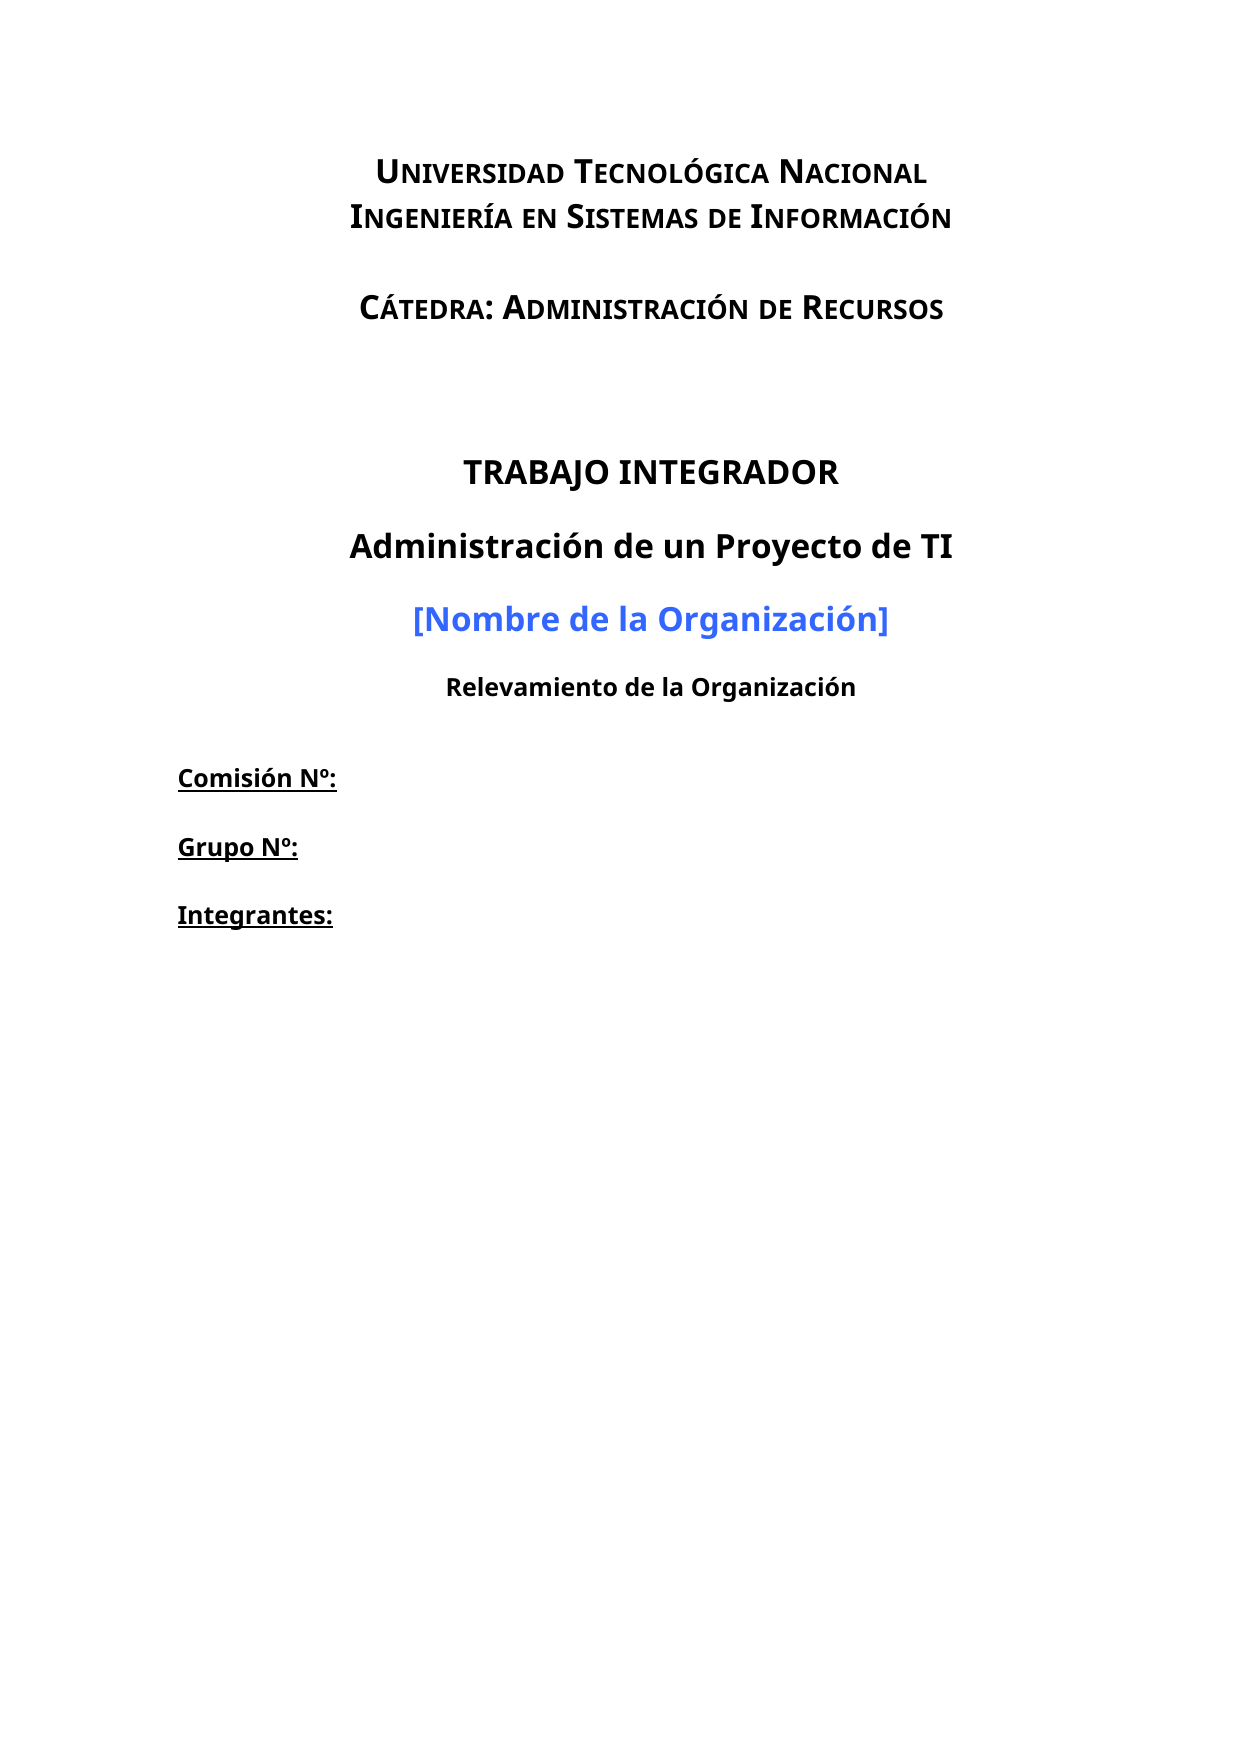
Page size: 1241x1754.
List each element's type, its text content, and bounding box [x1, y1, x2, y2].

text Grupo Nº: [177, 829, 1125, 863]
text TRABAJO INTEGRADOR [177, 448, 1125, 494]
text Relevamiento de la Organización [177, 670, 1125, 704]
text Integrantes: [177, 897, 1125, 931]
text Administración de un Proyecto de TI [177, 522, 1125, 568]
text Ingeniería en Sistemas de Información [177, 193, 1125, 238]
text Universidad Tecnológica Nacional [177, 148, 1125, 193]
text Cátedra: Administración de Recursos [177, 284, 1125, 329]
text Comisión Nº: [177, 761, 1125, 795]
text [Nombre de la Organización] [177, 596, 1125, 642]
